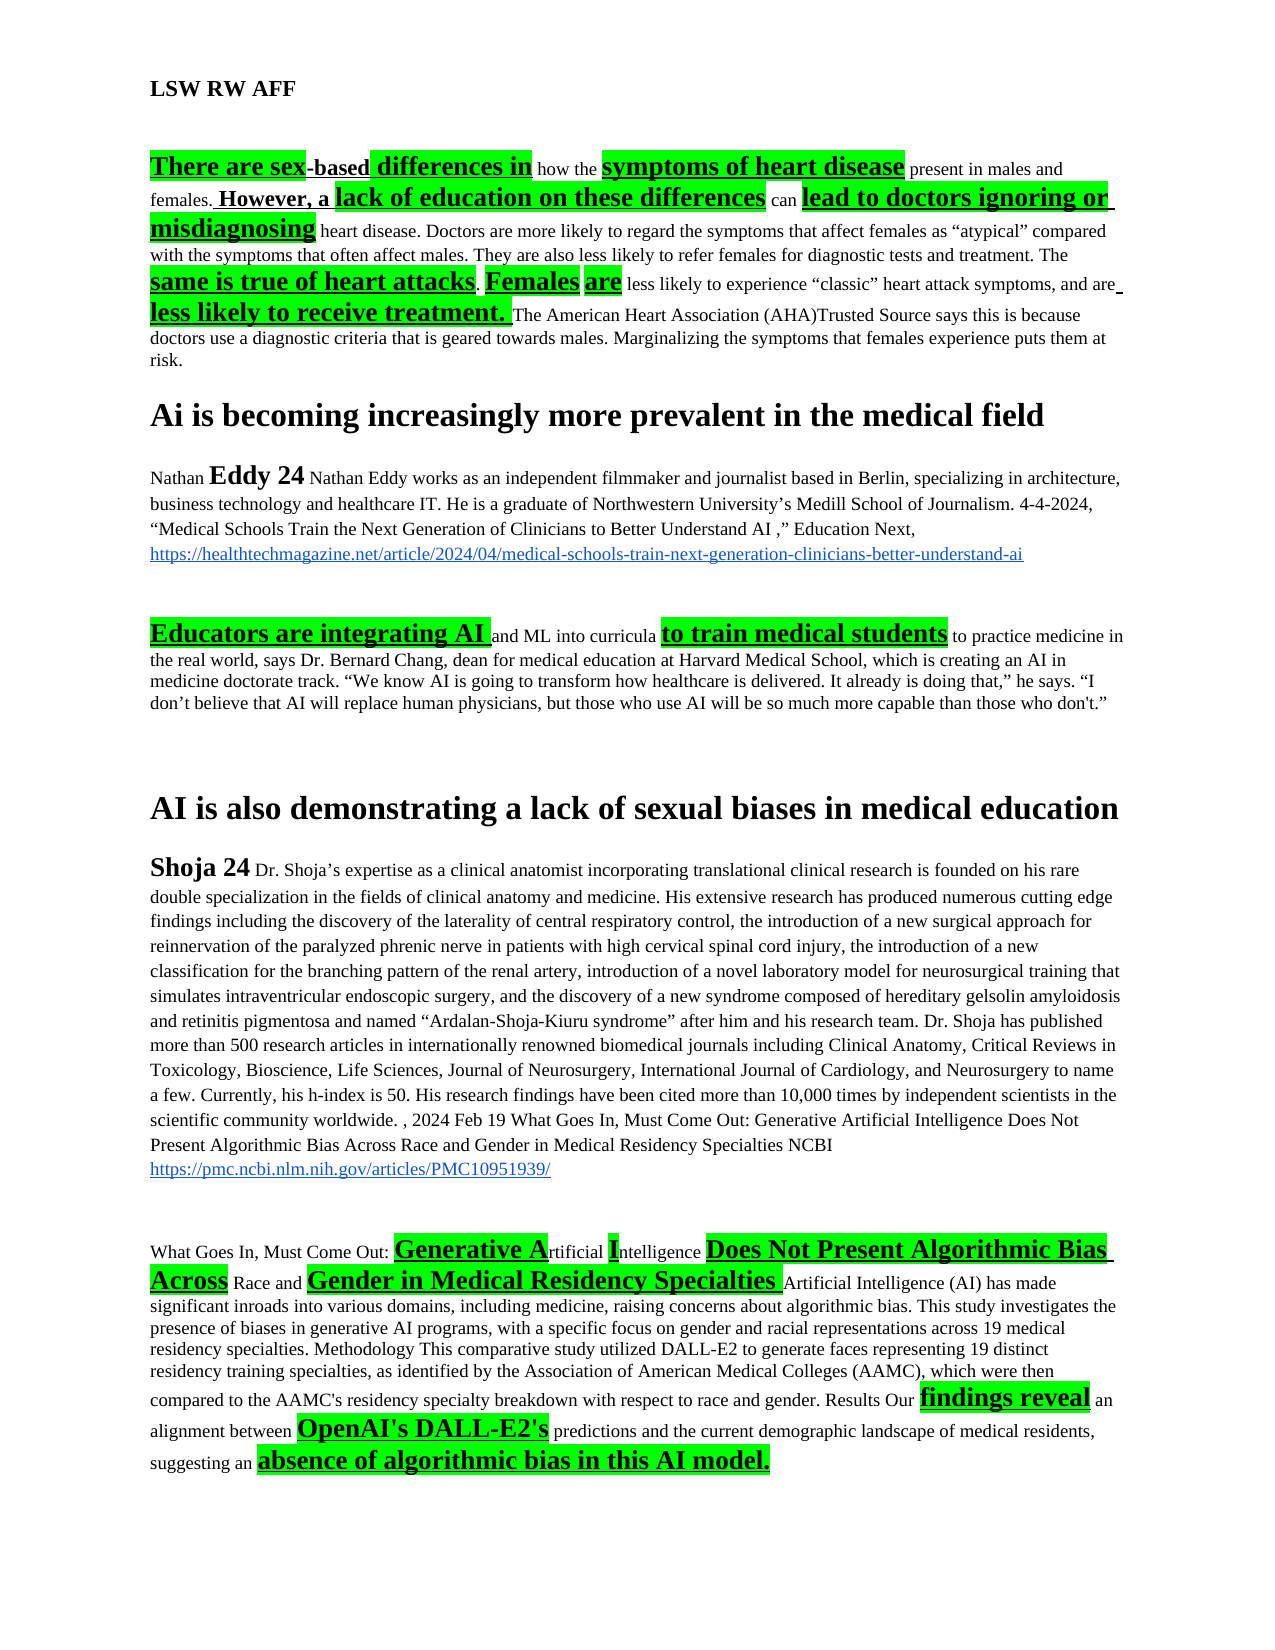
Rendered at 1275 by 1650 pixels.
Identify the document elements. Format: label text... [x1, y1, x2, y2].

text What Goes In, Must Come Out: Generative Artificial Intelligence Does Not Present Algorithmic Bias Across Race and Gender in Medical Residency Specialties Artificial Intelligence (AI) has made significant inroads into various domains, including medicine, raising concerns about algorithmic bias. This study investigates the presence of biases in generative AI programs, with a specific focus on gender and racial representations across 19 medical residency specialties. Methodology This comparative study utilized DALL-E2 to generate faces representing 19 distinct residency training specialties, as identified by the Association of American Medical Colleges (AAMC), which were then compared to the AAMC's residency specialty breakdown with respect to race and gender. Results Our findings reveal an alignment between OpenAI's DALL-E2's predictions and the current demographic landscape of medical residents, suggesting an absence of algorithmic bias in this AI model. [150, 1233, 1125, 1475]
text Educators are integrating AI and ML into curricula to train medical students to practice medicine in the real world, says Dr. Bernard Chang, dean for medical education at Harvard Medical School, which is creating an AI in medicine doctorate track. “We know AI is going to transform how healthcare is delivered. It already is doing that,” he says. “I don’t believe that AI will replace human physicians, but those who use AI will be so much more capable than those who don't.” [150, 617, 1125, 713]
text AI is also demonstrating a lack of sexual biases in medical education [150, 788, 1125, 826]
text Nathan Eddy 24 Nathan Eddy works as an independent filmmaker and journalist based in Berlin, specializing in architecture, business technology and healthcare IT. He is a graduate of Northwestern University’s Medill School of Journalism. 4-4-2024, “Medical Schools Train the Next Generation of Clinicians to Better Understand AI ,” Education Next, https://healthtechmagazine.net/article/2024/04/medical-schools-train-next-generation-clinicians-better-understand-ai [150, 459, 1125, 564]
text Ai is becoming increasingly more prevalent in the medical field [150, 395, 1125, 434]
text There are sex-based differences in how the symptoms of heart disease present in males and females. However, a lack of education on these differences can lead to doctors ignoring or misdiagnosing heart disease. Doctors are more likely to regard the symptoms that affect females as “atypical” compared with the symptoms that often affect males. They are also less likely to refer females for diagnostic tests and treatment. The same is true of heart attacks. Females are less likely to experience “classic” heart attack symptoms, and are less likely to receive treatment. The American Heart Association (AHA)Trusted Source says this is because doctors use a diagnostic criteria that is geared towards males. Marginalizing the symptoms that females experience puts them at risk. [150, 150, 1125, 370]
text Shoja 24 Dr. Shoja’s expertise as a clinical anatomist incorporating translational clinical research is founded on his rare double specialization in the fields of clinical anatomy and medicine. His extensive research has produced numerous cutting edge findings including the discovery of the laterality of central respiratory control, the introduction of a new surgical approach for reinnervation of the paralyzed phrenic nerve in patients with high cervical spinal cord injury, the introduction of a new classification for the branching pattern of the renal artery, introduction of a novel laboratory model for neurosurgical training that simulates intraventricular endoscopic surgery, and the discovery of a new syndrome composed of hereditary gelsolin amyloidosis and retinitis pigmentosa and named “Ardalan-Shoja-Kiuru syndrome” after him and his research team. Dr. Shoja has published more than 500 research articles in internationally renowned biomedical journals including Clinical Anatomy, Critical Reviews in Toxicology, Bioscience, Life Sciences, Journal of Neurosurgery, International Journal of Cardiology, and Neurosurgery to name a few. Currently, his h-index is 50. His research findings have been cited more than 10,000 times by independent scientists in the scientific community worldwide. , 2024 Feb 19 What Goes In, Must Come Out: Generative Artificial Intelligence Does Not Present Algorithmic Bias Across Race and Gender in Medical Residency Specialties NCBI https://pmc.ncbi.nlm.nih.gov/articles/PMC10951939/ [150, 851, 1125, 1180]
